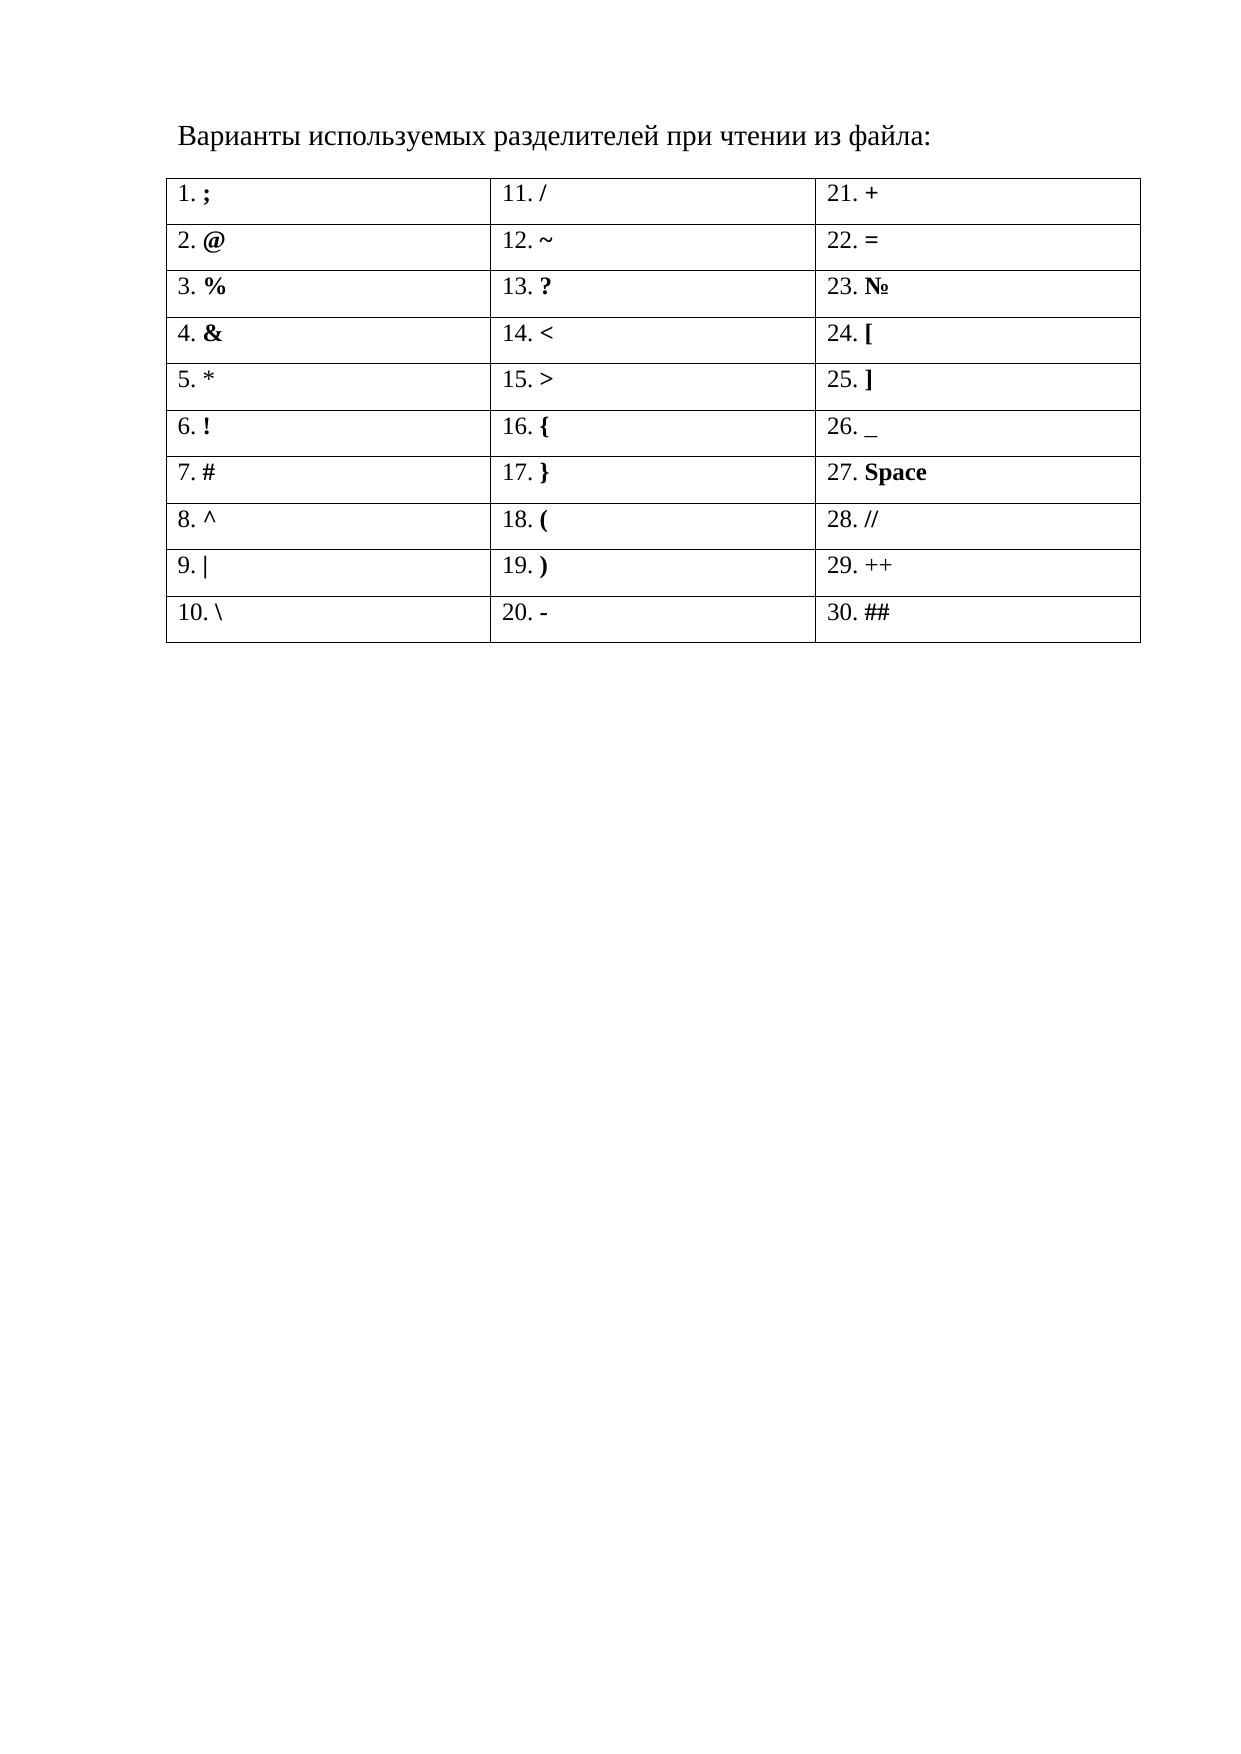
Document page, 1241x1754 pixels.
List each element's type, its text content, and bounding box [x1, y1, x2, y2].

table_cell 10. \ [167, 597, 490, 642]
table_cell 3. % [167, 271, 490, 317]
table_header 11. / [491, 179, 815, 224]
table_cell 30. ## [816, 597, 1140, 642]
table_cell 4. & [167, 318, 490, 363]
table_cell 25. ] [816, 364, 1140, 410]
table_cell 12. ~ [491, 225, 815, 270]
table_cell 24. [ [816, 318, 1140, 363]
table_cell 17. } [491, 457, 815, 503]
table_cell 5. * [167, 364, 490, 410]
table_cell 18. ( [491, 504, 815, 549]
table_cell 16. { [491, 411, 815, 456]
table_header 21. + [816, 179, 1140, 224]
table_cell 27. Space [816, 457, 1140, 503]
text Варианты используемых разделителей при чтении из файла: [177, 118, 1152, 152]
table_cell 2. @ [167, 225, 490, 270]
table_cell 20. - [491, 597, 815, 642]
table_cell 13. ? [491, 271, 815, 317]
table_cell 9. | [167, 550, 490, 596]
table_cell 15. > [491, 364, 815, 410]
table_cell 28. // [816, 504, 1140, 549]
table_cell 14. < [491, 318, 815, 363]
table_cell 6. ! [167, 411, 490, 456]
table_cell 23. № [816, 271, 1140, 317]
table_cell 19. ) [491, 550, 815, 596]
table_cell 8. ^ [167, 504, 490, 549]
table_cell 7. # [167, 457, 490, 503]
table_cell 26. _ [816, 411, 1140, 456]
table_cell 29. ++ [816, 550, 1140, 596]
table_cell 22. = [816, 225, 1140, 270]
table_header 1. ; [167, 179, 490, 224]
